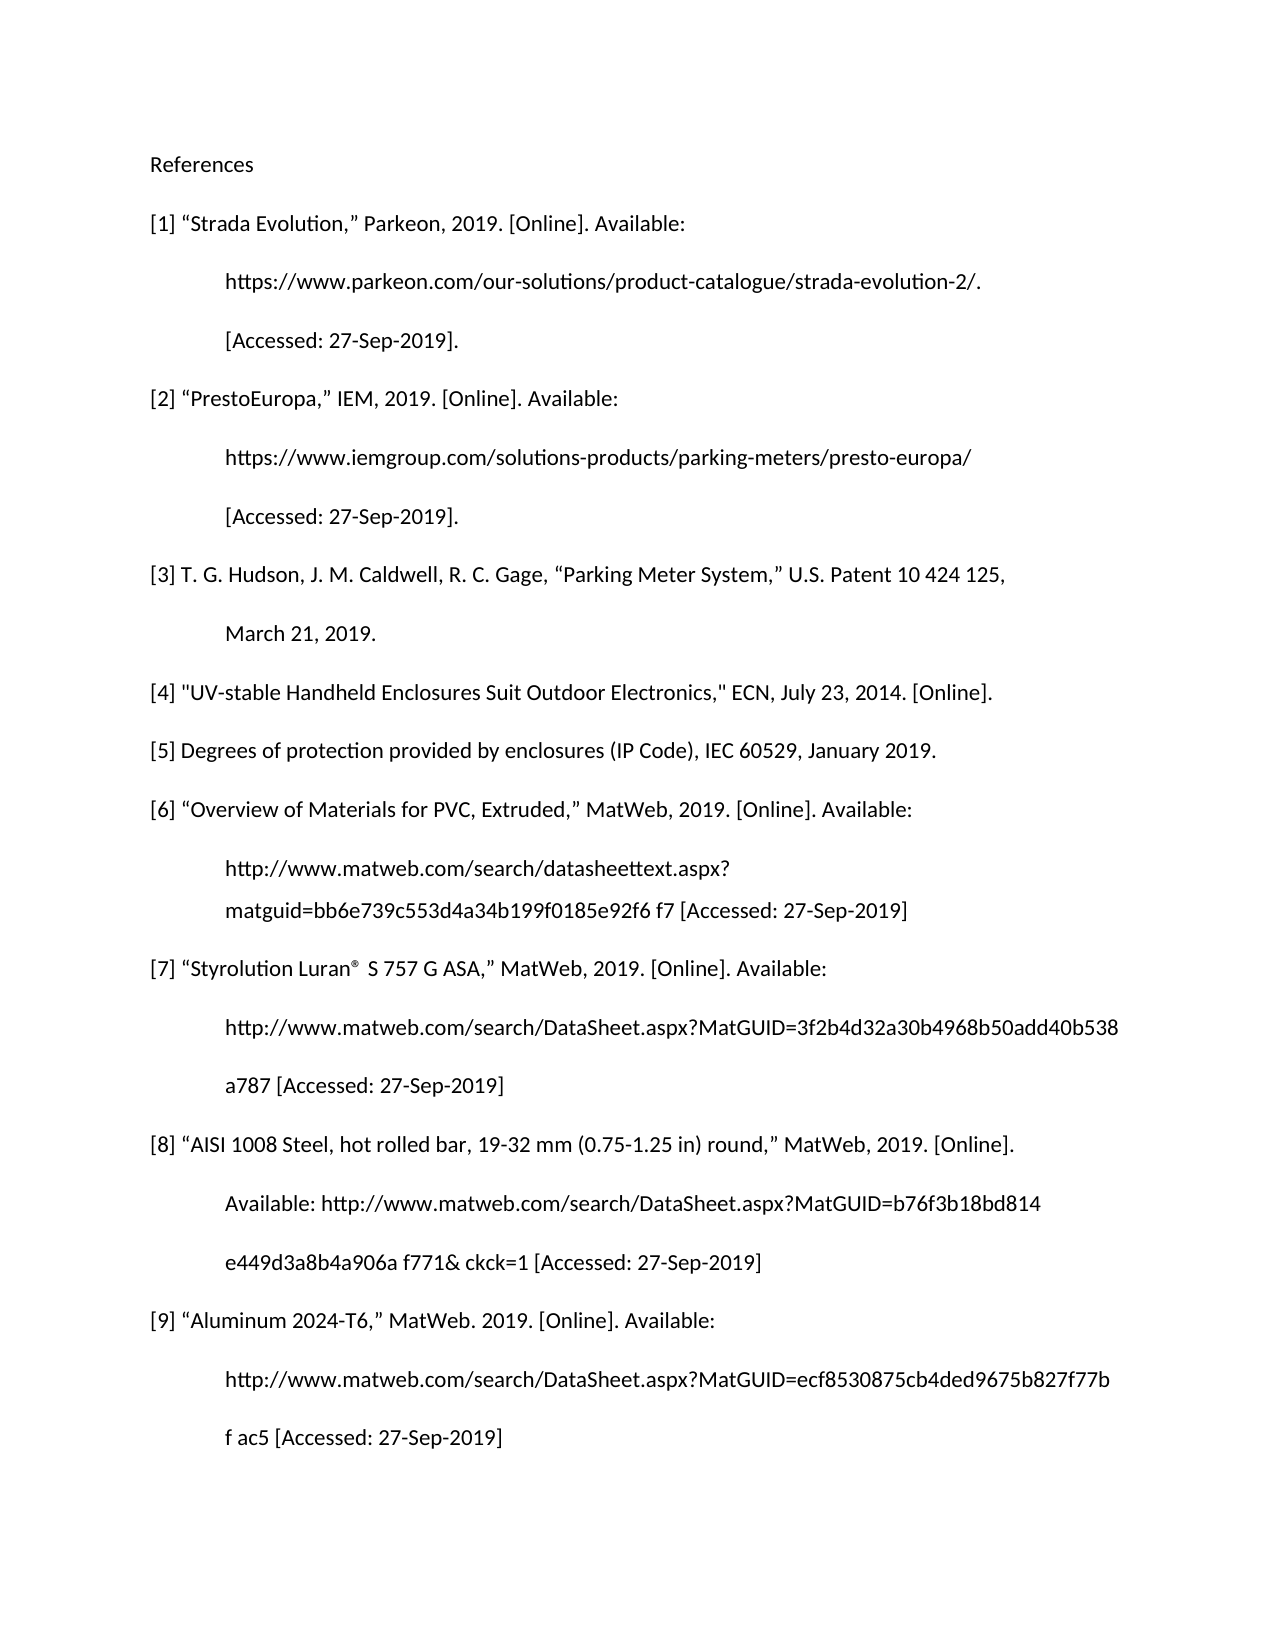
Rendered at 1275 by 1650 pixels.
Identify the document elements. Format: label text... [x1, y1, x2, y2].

text http://www.matweb.com/search/DataSheet.aspx?MatGUID=3f2b4d32a30b4968b50add40b538 [225, 1013, 1125, 1041]
text [Accessed: 27-Sep-2019]. [225, 326, 1125, 354]
text [4] "UV-stable Handheld Enclosures Suit Outdoor Electronics," ECN, July 23, 2014. [Online]. [150, 678, 1125, 706]
text [2] “PrestoEuropa,” IEM, 2019. [Online]. Available: [150, 384, 1125, 413]
text https://www.iemgroup.com/solutions-products/parking-meters/presto-europa/ [225, 443, 1125, 471]
text e449d3a8b4a906a f771& ckck=1 [Accessed: 27-Sep-2019] [225, 1248, 1125, 1276]
text March 21, 2019. [150, 619, 1125, 647]
text https://www.parkeon.com/our-solutions/product-catalogue/strada-evolution-2/. [225, 267, 1125, 295]
text [7] “Styrolution Luran® S 757 G ASA,” MatWeb, 2019. [Online]. Available: [150, 954, 1125, 982]
text [1] “Strada Evolution,” Parkeon, 2019. [Online]. Available: [150, 209, 1125, 237]
text References [150, 150, 1125, 178]
text [5] Degrees of protection provided by enclosures (IP Code), IEC 60529, January 2019. [150, 736, 1125, 764]
text [9] “Aluminum 2024-T6,” MatWeb. 2019. [Online]. Available: [150, 1306, 1125, 1334]
text Available: http://www.matweb.com/search/DataSheet.aspx?MatGUID=b76f3b18bd814 [225, 1189, 1125, 1217]
text a787 [Accessed: 27-Sep-2019] [225, 1072, 1125, 1100]
text http://www.matweb.com/search/DataSheet.aspx?MatGUID=ecf8530875cb4ded9675b827f77b [225, 1365, 1125, 1393]
text [3] T. G. Hudson, J. M. Caldwell, R. C. Gage, “Parking Meter System,” U.S. Patent 10 424 125, [150, 561, 1125, 588]
text http://www.matweb.com/search/datasheettext.aspx?matguid=bb6e739c553d4a34b199f0185e92f6 f7 [Accessed: 27-Sep-2019] [225, 854, 1125, 924]
text [6] “Overview of Materials for PVC, Extruded,” MatWeb, 2019. [Online]. Available: [150, 795, 1125, 823]
text [Accessed: 27-Sep-2019]. [225, 502, 1125, 530]
text f ac5 [Accessed: 27-Sep-2019] [225, 1423, 1125, 1452]
text [8] “AISI 1008 Steel, hot rolled bar, 19-32 mm (0.75-1.25 in) round,” MatWeb, 2019. [Online]. [150, 1130, 1125, 1158]
